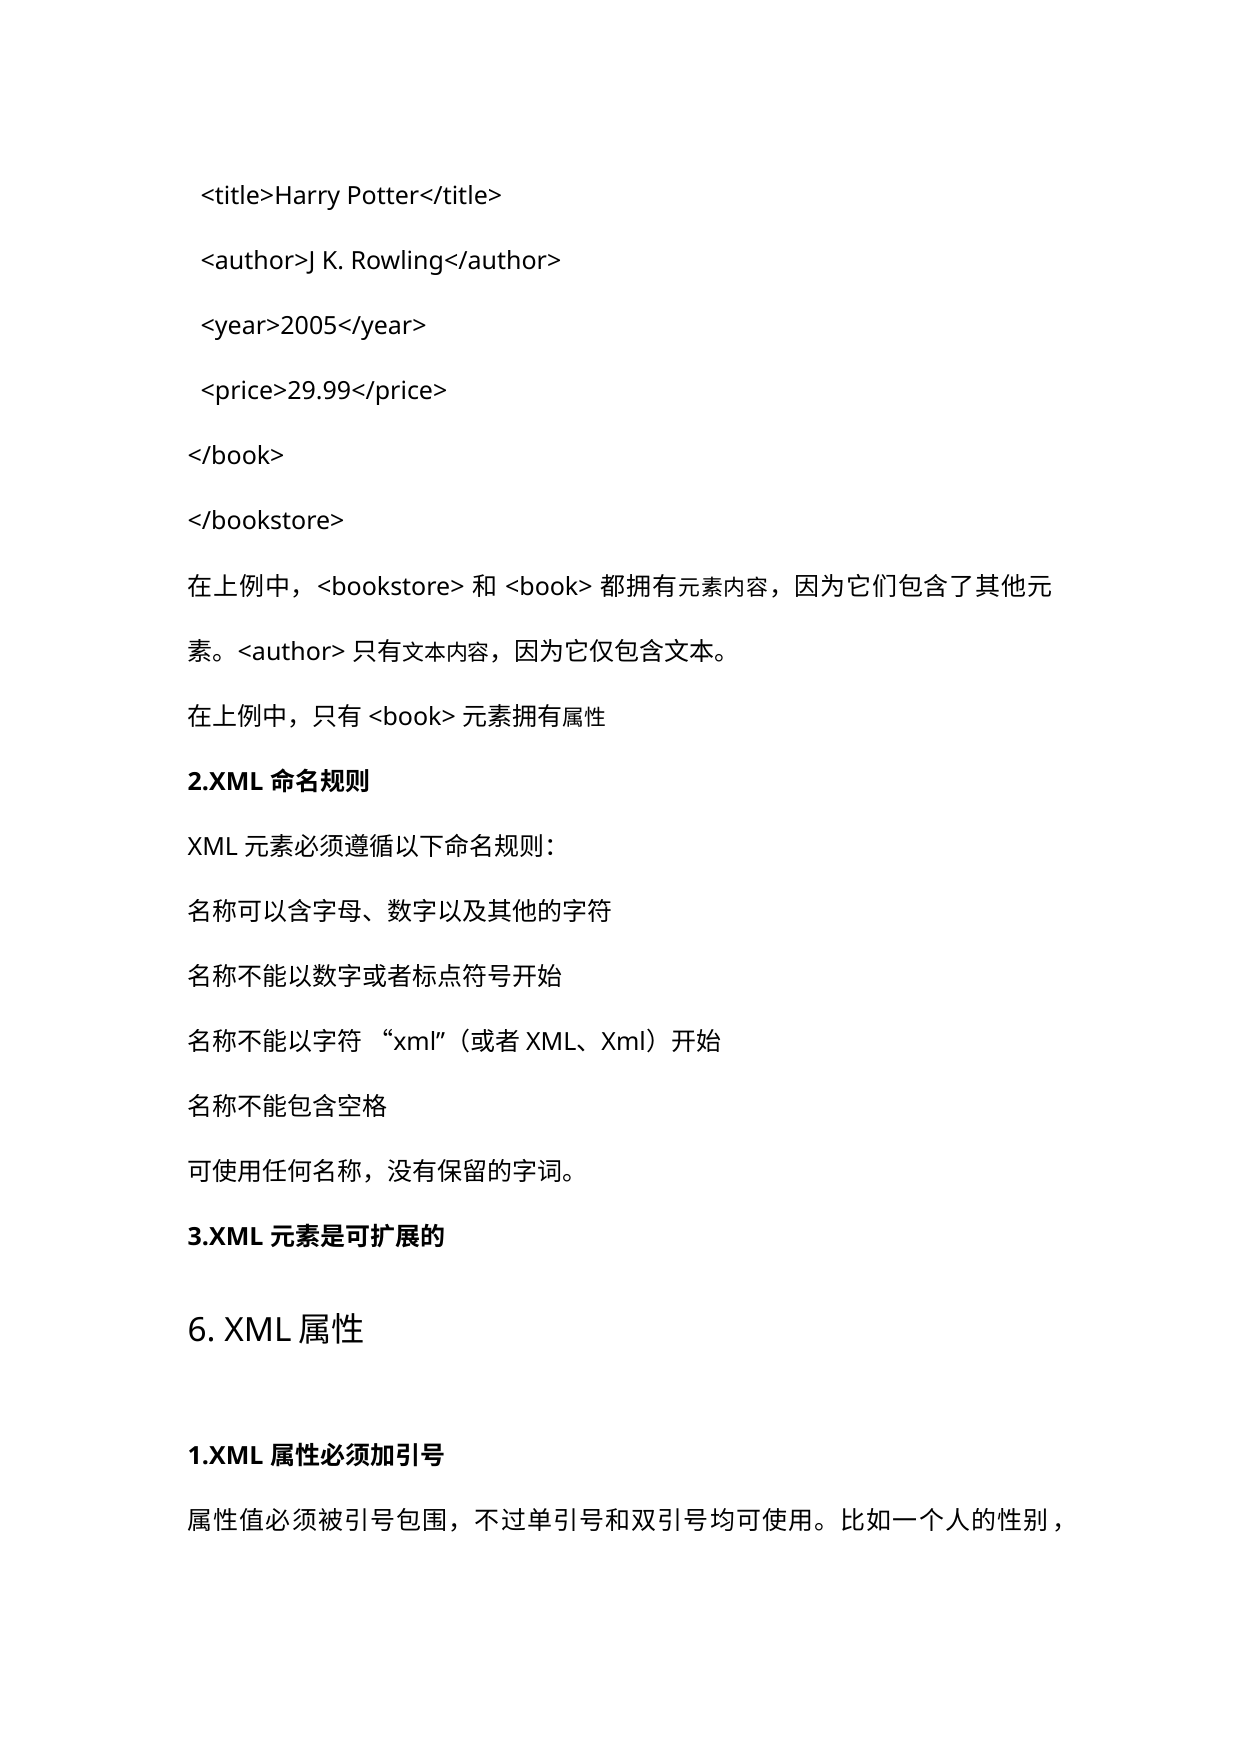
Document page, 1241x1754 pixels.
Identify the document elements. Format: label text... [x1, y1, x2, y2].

text 名称不能包含空格 [187, 1072, 1053, 1137]
text 名称不能以数字或者标点符号开始 [187, 942, 1053, 1007]
text <year>2005</year> [187, 292, 1053, 357]
text 名称不能以字符 “xml”（或者 XML、Xml）开始 [187, 1007, 1053, 1072]
text 2.XML 命名规则 [187, 747, 1053, 812]
text </book> [187, 422, 1053, 487]
text XML 元素必须遵循以下命名规则： [187, 812, 1053, 877]
text <price>29.99</price> [187, 357, 1053, 422]
text 名称可以含字母、数字以及其他的字符 [187, 877, 1053, 942]
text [187, 1486, 1053, 1551]
text 在上例中，只有 <book> 元素拥有属性 [187, 682, 1053, 747]
text <title>Harry Potter</title> [187, 162, 1053, 227]
text 1.XML 属性必须加引号 [187, 1421, 1053, 1486]
text 在上例中，<bookstore> 和 <book> 都拥有元素内容，因为它们包含了其他元素。<author> 只有文本内容，因为它仅包含文本。 [187, 552, 1053, 682]
text 可使用任何名称，没有保留的字词。 [187, 1137, 1053, 1202]
text 3.XML 元素是可扩展的 [187, 1202, 1053, 1267]
subtitle 6. XML属性 [187, 1294, 1053, 1359]
text <author>J K. Rowling</author> [187, 227, 1053, 292]
text </bookstore> [187, 487, 1053, 552]
